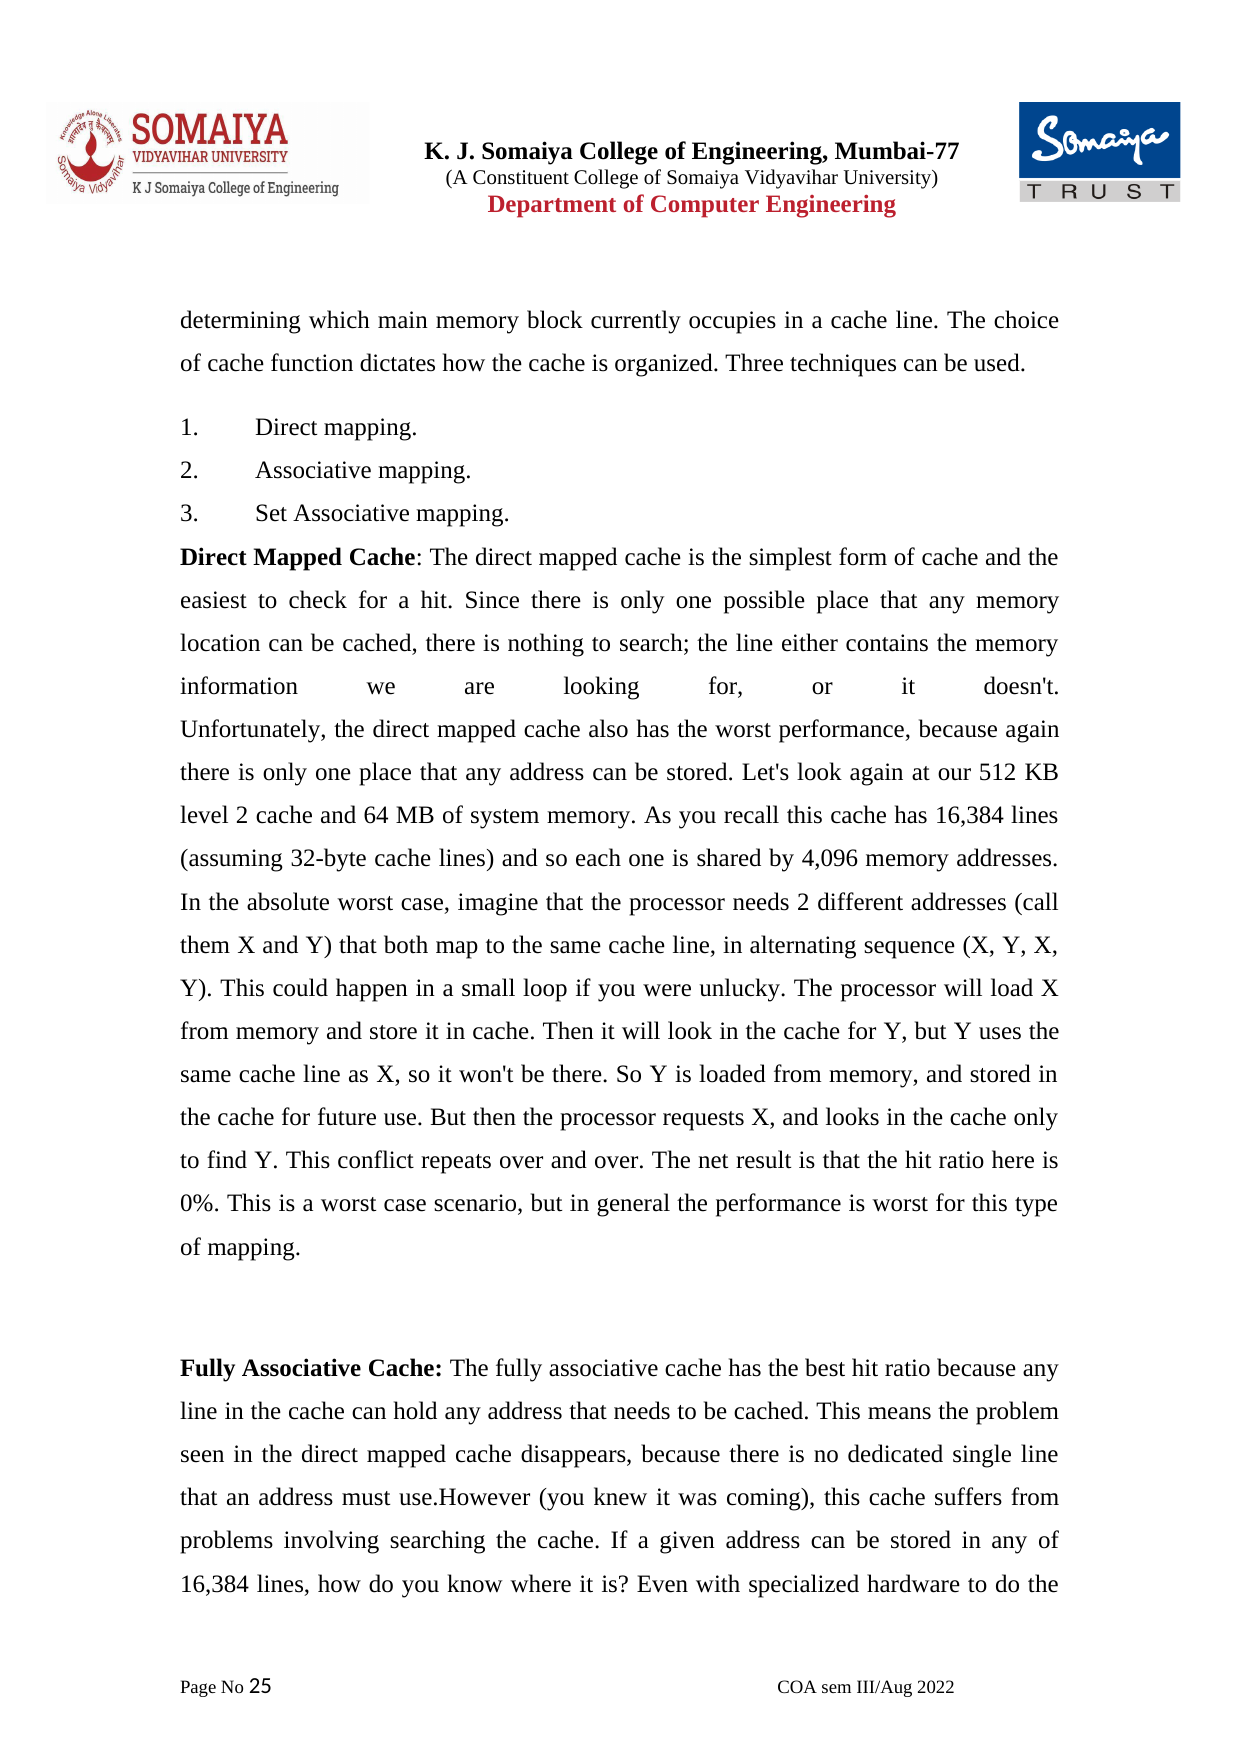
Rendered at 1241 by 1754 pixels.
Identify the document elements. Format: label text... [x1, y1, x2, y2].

picture [1019, 102, 1181, 202]
picture [45, 102, 370, 204]
list Direct mapping. [180, 412, 1060, 441]
text Direct Mapped Cache: The direct mapped cache is the simplest form of cache and the easiest to check for a hit. Since there is only one possible place that any memory location can be cached, there is nothing to search; the line either contains the memory information we are looking for, or it doesn't. Unfortunately, the direct mapped cache also has the worst performance, because again there is only one place that any address can be stored. Let's look again at our 512 KB level 2 cache and 64 MB of system memory. As you recall this cache has 16,384 lines (assuming 32-byte cache lines) and so each one is shared by 4,096 memory addresses. In the absolute worst case, imagine that the processor needs 2 different addresses (call them X and Y) that both map to the same cache line, in alternating sequence (X, Y, X, Y). This could happen in a small loop if you were unlucky. The processor will load X from memory and store it in cache. Then it will look in the cache for Y, but Y uses the same cache line as X, so it won't be there. So Y is loaded from memory, and stored in the cache for future use. But then the processor requests X, and looks in the cache only to find Y. This conflict repeats over and over. The net result is that the hit ratio here is 0%. This is a worst case scenario, but in general the performance is worst for this type of mapping. [180, 542, 1060, 1260]
list Associative mapping. [180, 455, 1060, 484]
list Set Associative mapping. [180, 498, 1060, 527]
